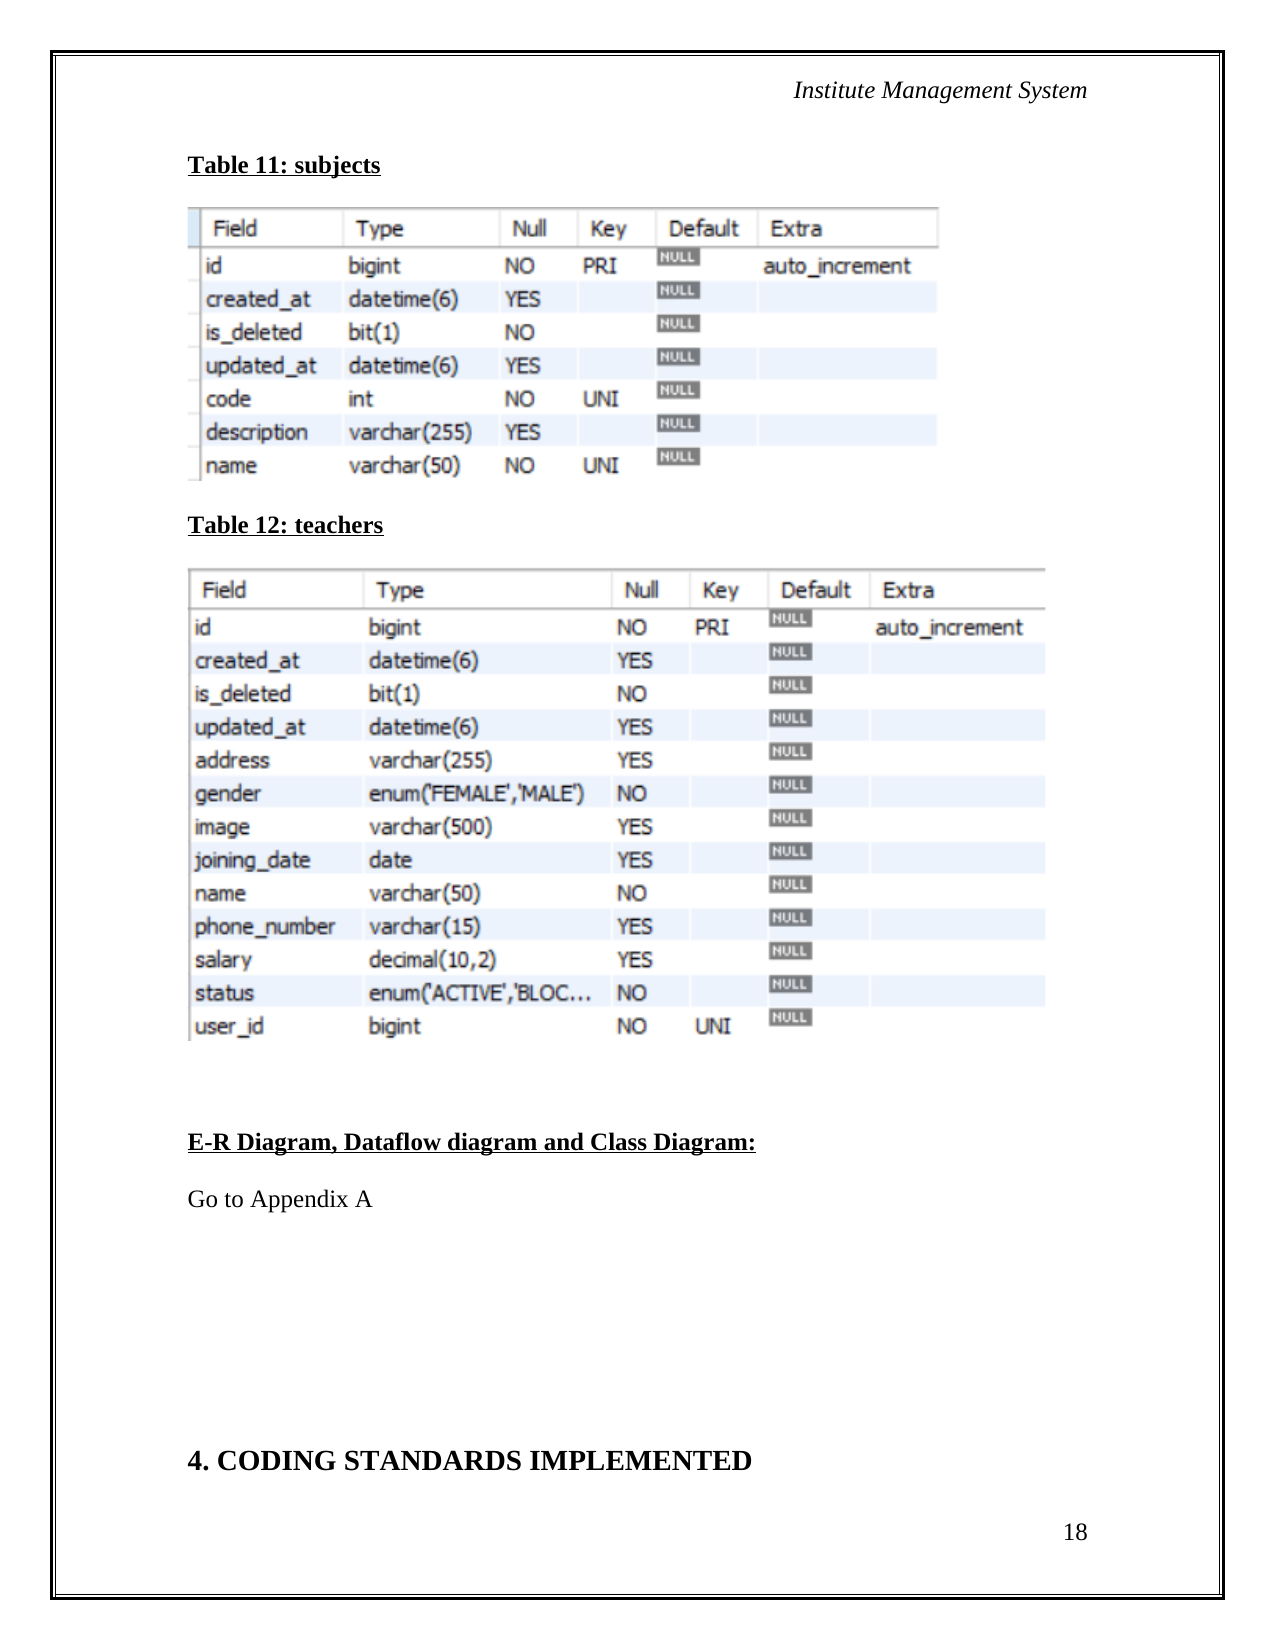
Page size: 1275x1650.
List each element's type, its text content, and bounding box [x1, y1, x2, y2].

picture [187, 207, 946, 481]
text 4. CODING STANDARDS IMPLEMENTED [187, 1443, 1087, 1477]
text Table 12: teachers [187, 510, 1087, 538]
text E-R Diagram, Dataflow diagram and Class Diagram: [187, 1127, 1087, 1156]
picture [187, 567, 1046, 1041]
text Go to Appendix A [187, 1184, 1087, 1213]
text Table 11: subjects [187, 150, 1087, 179]
